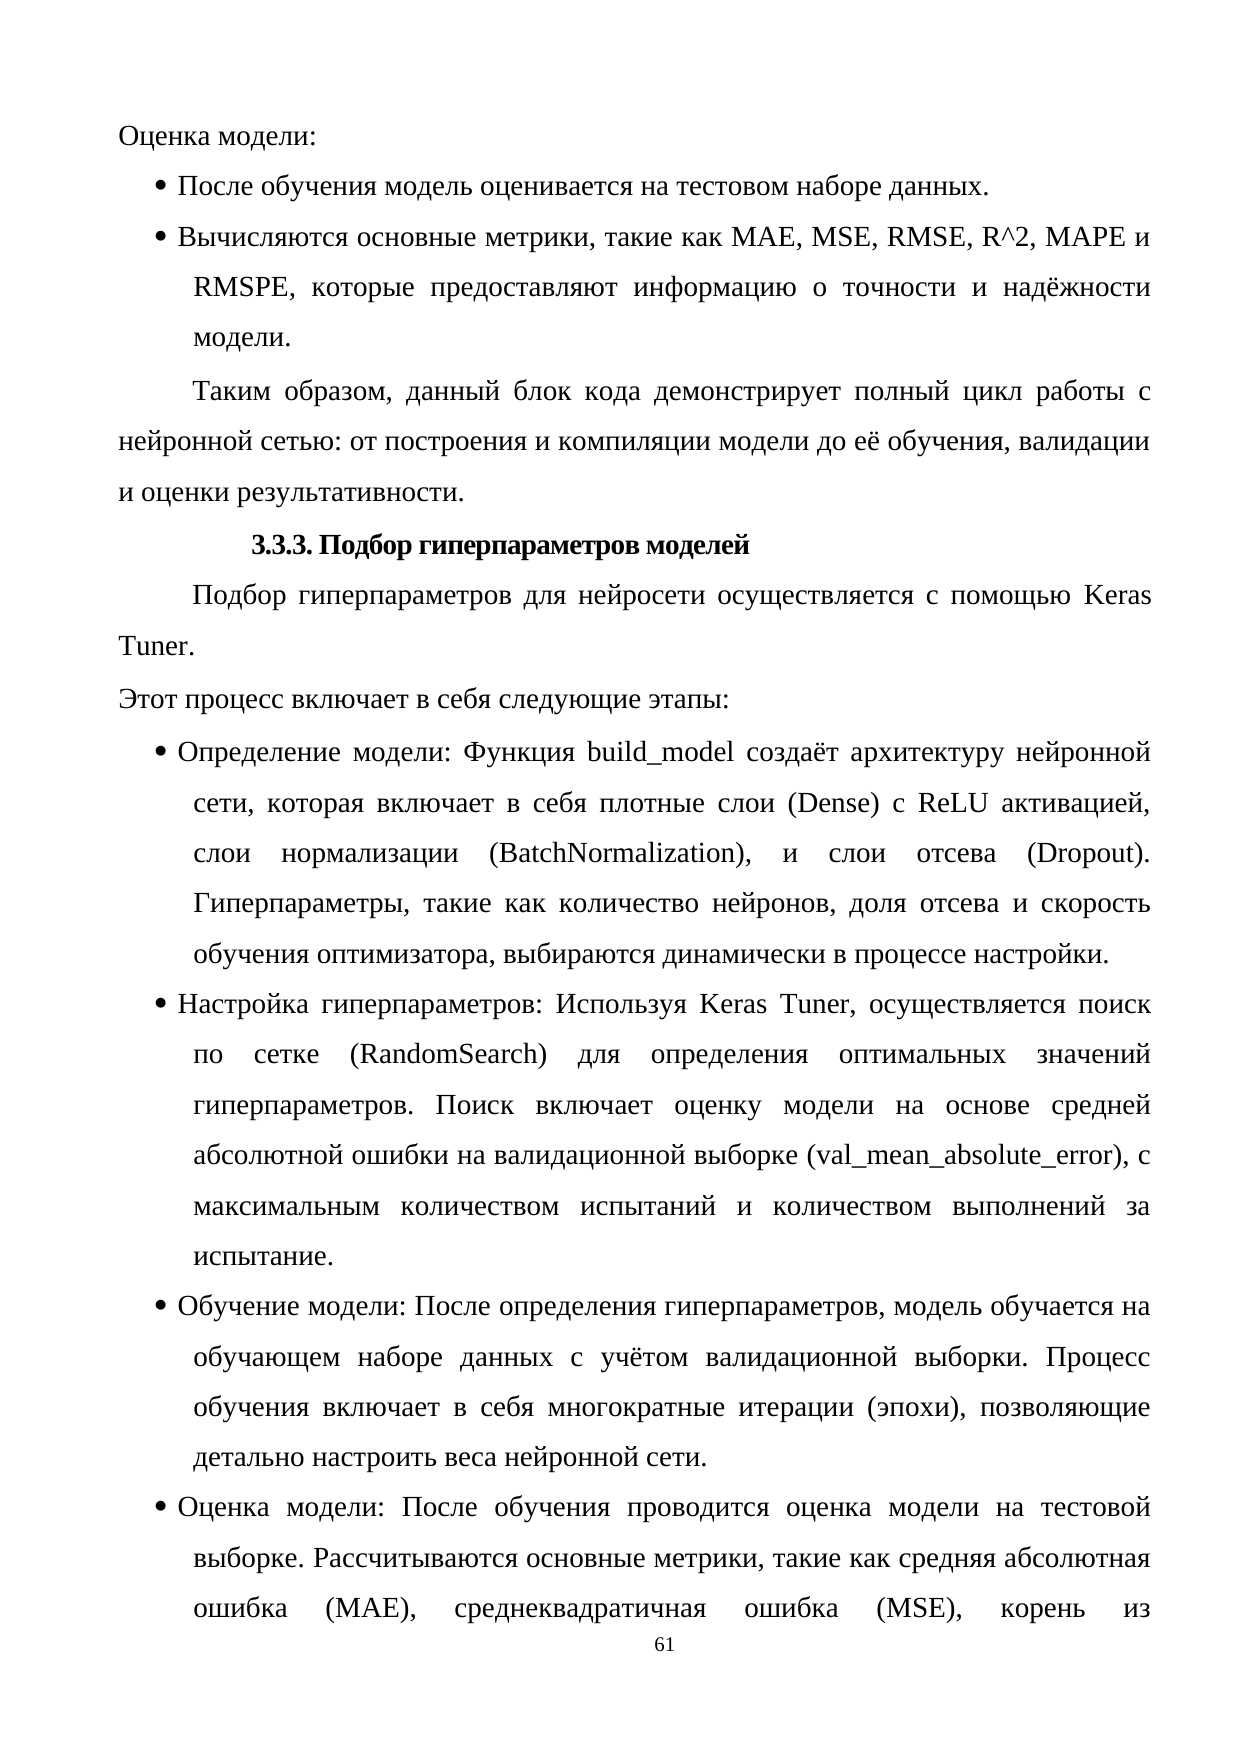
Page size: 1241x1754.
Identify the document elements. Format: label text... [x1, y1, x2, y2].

text Таким образом, данный блок кода демонстрирует полный цикл работы с нейронной сетью: от построения и компиляции модели до её обучения, валидации и оценки результативности. [118, 373, 1152, 507]
list После обучения модель оценивается на тестовом наборе данных. [156, 168, 1152, 202]
subtitle 3.3.3. Подбор гиперпараметров моделей [177, 527, 1152, 561]
list Обучение модели: После определения гиперпараметров, модель обучается на обучающем наборе данных с учётом валидационной выборки. Процесс обучения включает в себя многократные итерации (эпохи), позволяющие детально настроить веса нейронной сети. [156, 1288, 1152, 1473]
text Этот процесс включает в себя следующие этапы: [118, 681, 1152, 715]
text Подбор гиперпараметров для нейросети осуществляется с помощью Keras Tuner. [118, 577, 1152, 661]
list Оценка модели: [118, 118, 1152, 152]
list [156, 1489, 1152, 1624]
list Настройка гиперпараметров: Используя Keras Tuner, осуществляется поиск по сетке (RandomSearch) для определения оптимальных значений гиперпараметров. Поиск включает оценку модели на основе средней абсолютной ошибки на валидационной выборке (val_mean_absolute_error), с максимальным количеством испытаний и количеством выполнений за испытание. [156, 986, 1152, 1271]
list Определение модели: Функция build_model создаёт архитектуру нейронной сети, которая включает в себя плотные слои (Dense) с ReLU активацией, слои нормализации (BatchNormalization), и слои отсева (Dropout). Гиперпараметры, такие как количество нейронов, доля отсева и скорость обучения оптимизатора, выбираются динамически в процессе настройки. [156, 734, 1152, 969]
list Вычисляются основные метрики, такие как MAE, MSE, RMSE, R^2, MAPE и RMSPE, которые предоставляют информацию о точности и надёжности модели. [156, 219, 1152, 353]
